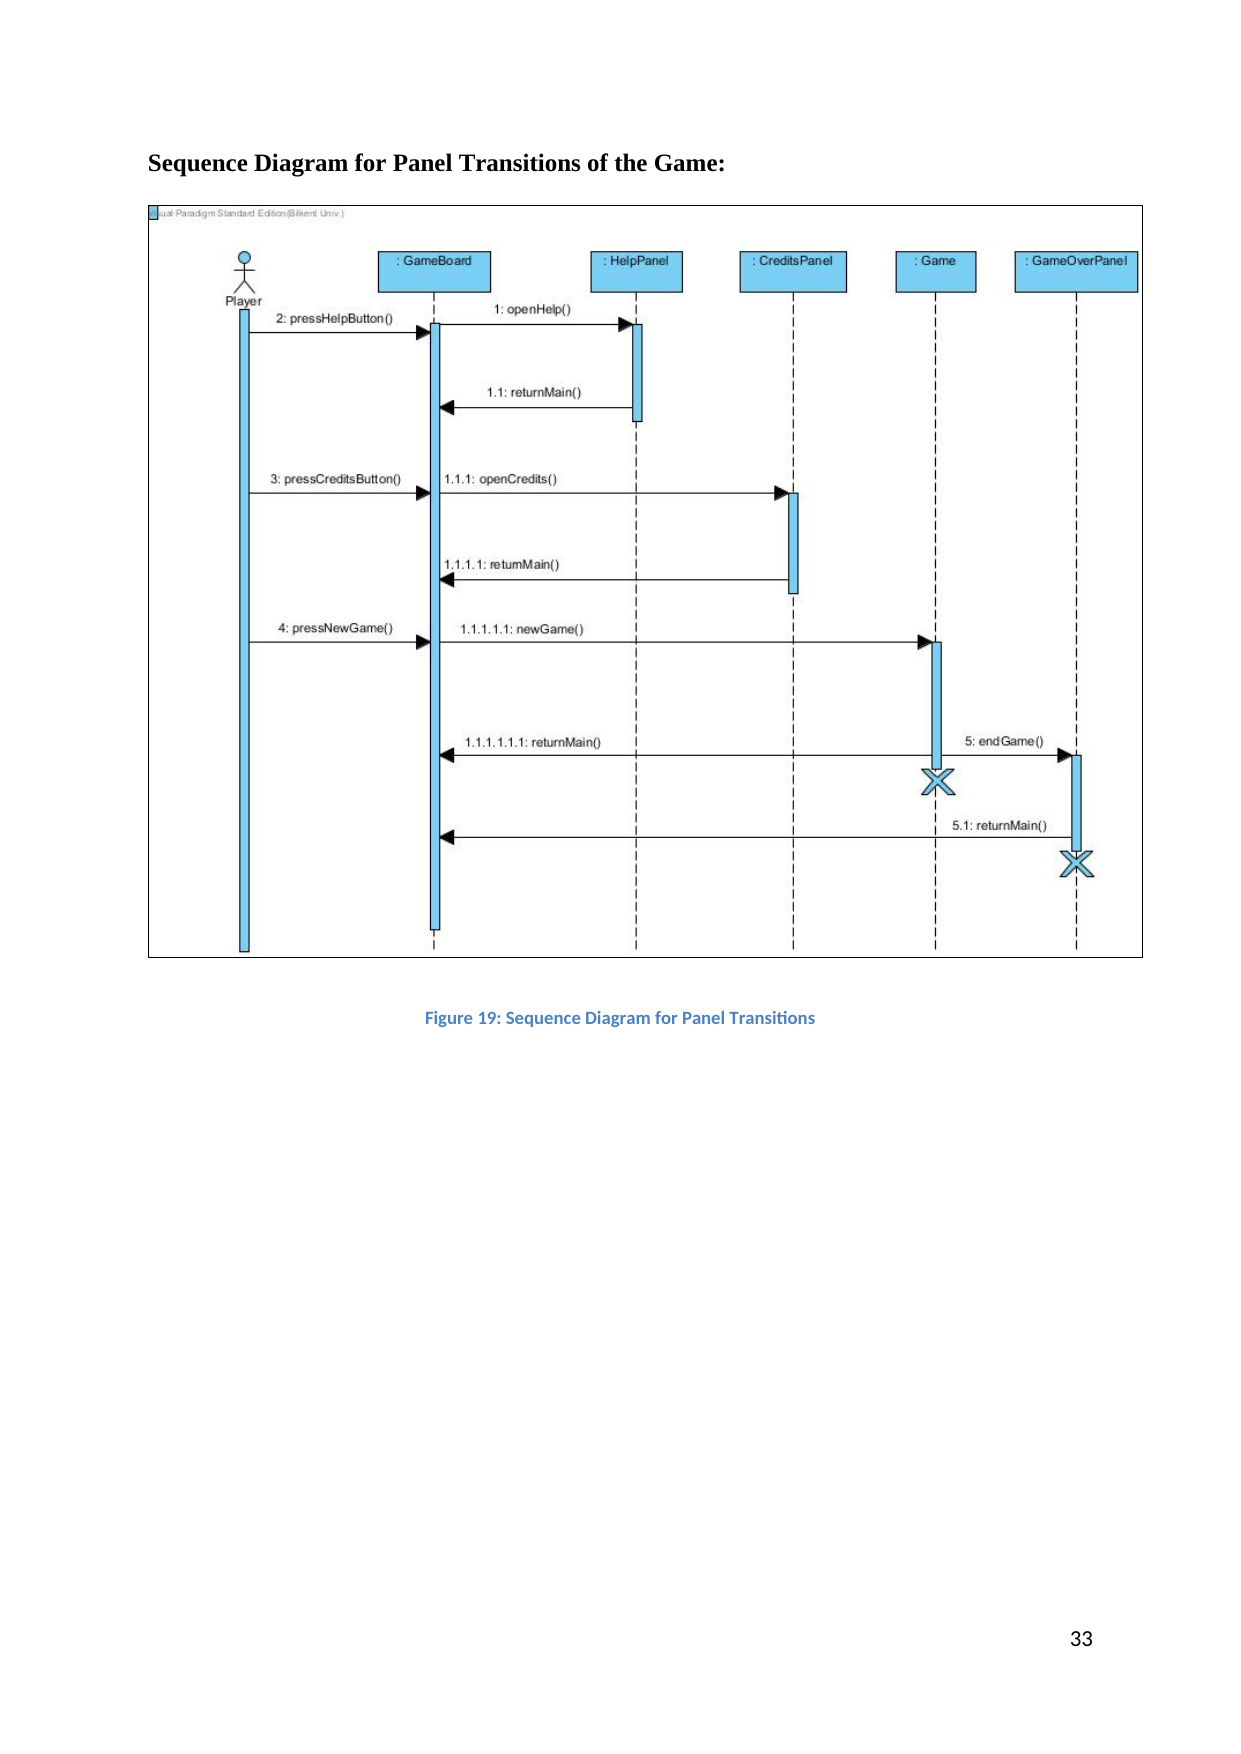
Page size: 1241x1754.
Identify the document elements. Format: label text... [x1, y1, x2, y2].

list Sequence Diagram for Panel Transitions of the Game: [148, 148, 1093, 176]
text Figure 19: Sequence Diagram for Panel Transitions [148, 1006, 1093, 1029]
picture [149, 206, 1142, 957]
